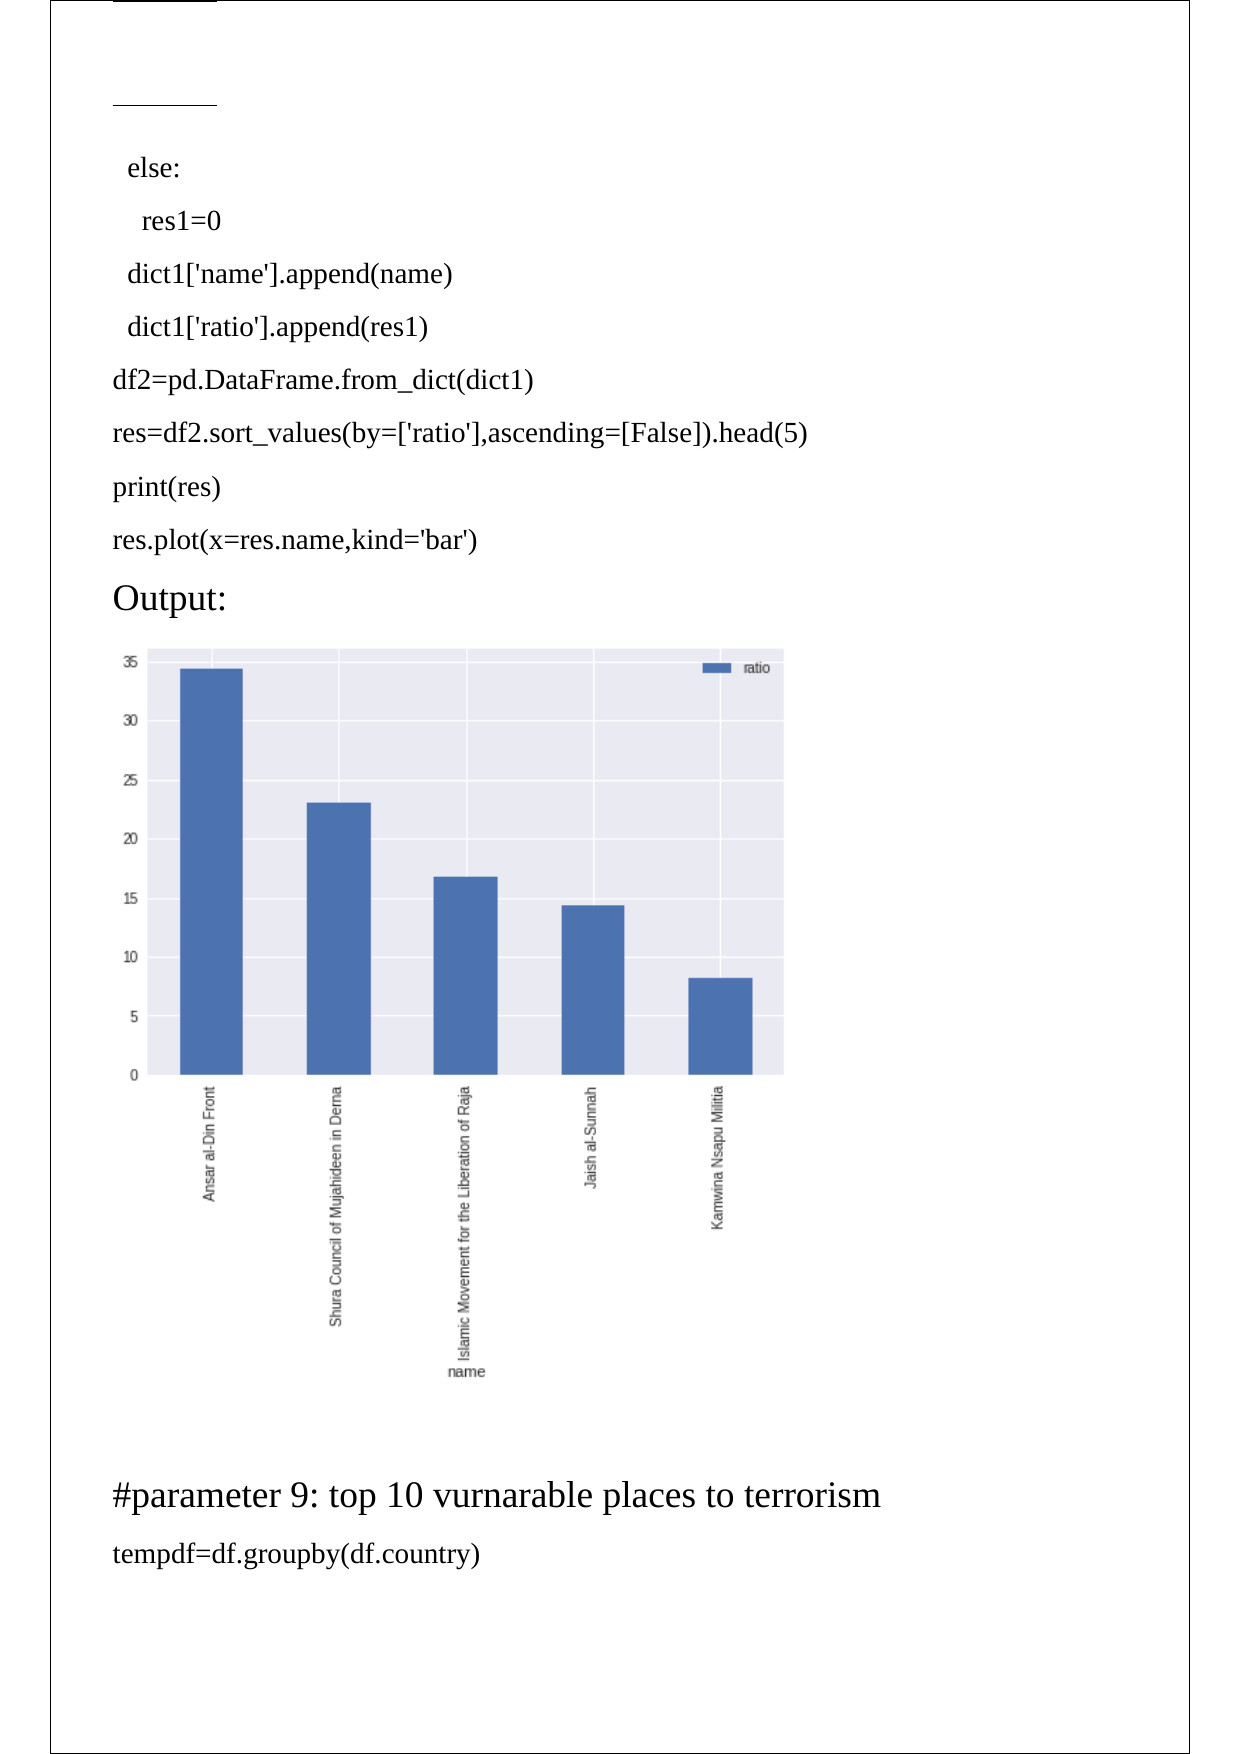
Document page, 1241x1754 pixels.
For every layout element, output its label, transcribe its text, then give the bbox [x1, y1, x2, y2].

text else: [112, 150, 1128, 183]
text dict1['ratio'].append(res1) [112, 309, 1128, 343]
text #parameter 9: top 10 vurnarable places to terrorism [112, 1472, 1128, 1515]
picture [112, 639, 794, 1390]
text Output: [112, 575, 1128, 618]
text res=df2.sort_values(by=['ratio'],ascending=[False]).head(5) [112, 416, 1128, 449]
text dict1['name'].append(name) [112, 256, 1128, 290]
text print(res) [112, 469, 1128, 502]
text res.plot(x=res.name,kind='bar') [112, 522, 1128, 555]
text df2=pd.DataFrame.from_dict(dict1) [112, 362, 1128, 396]
text res1=0 [112, 203, 1128, 237]
text tempdf=df.groupby(df.country) [112, 1536, 1128, 1570]
